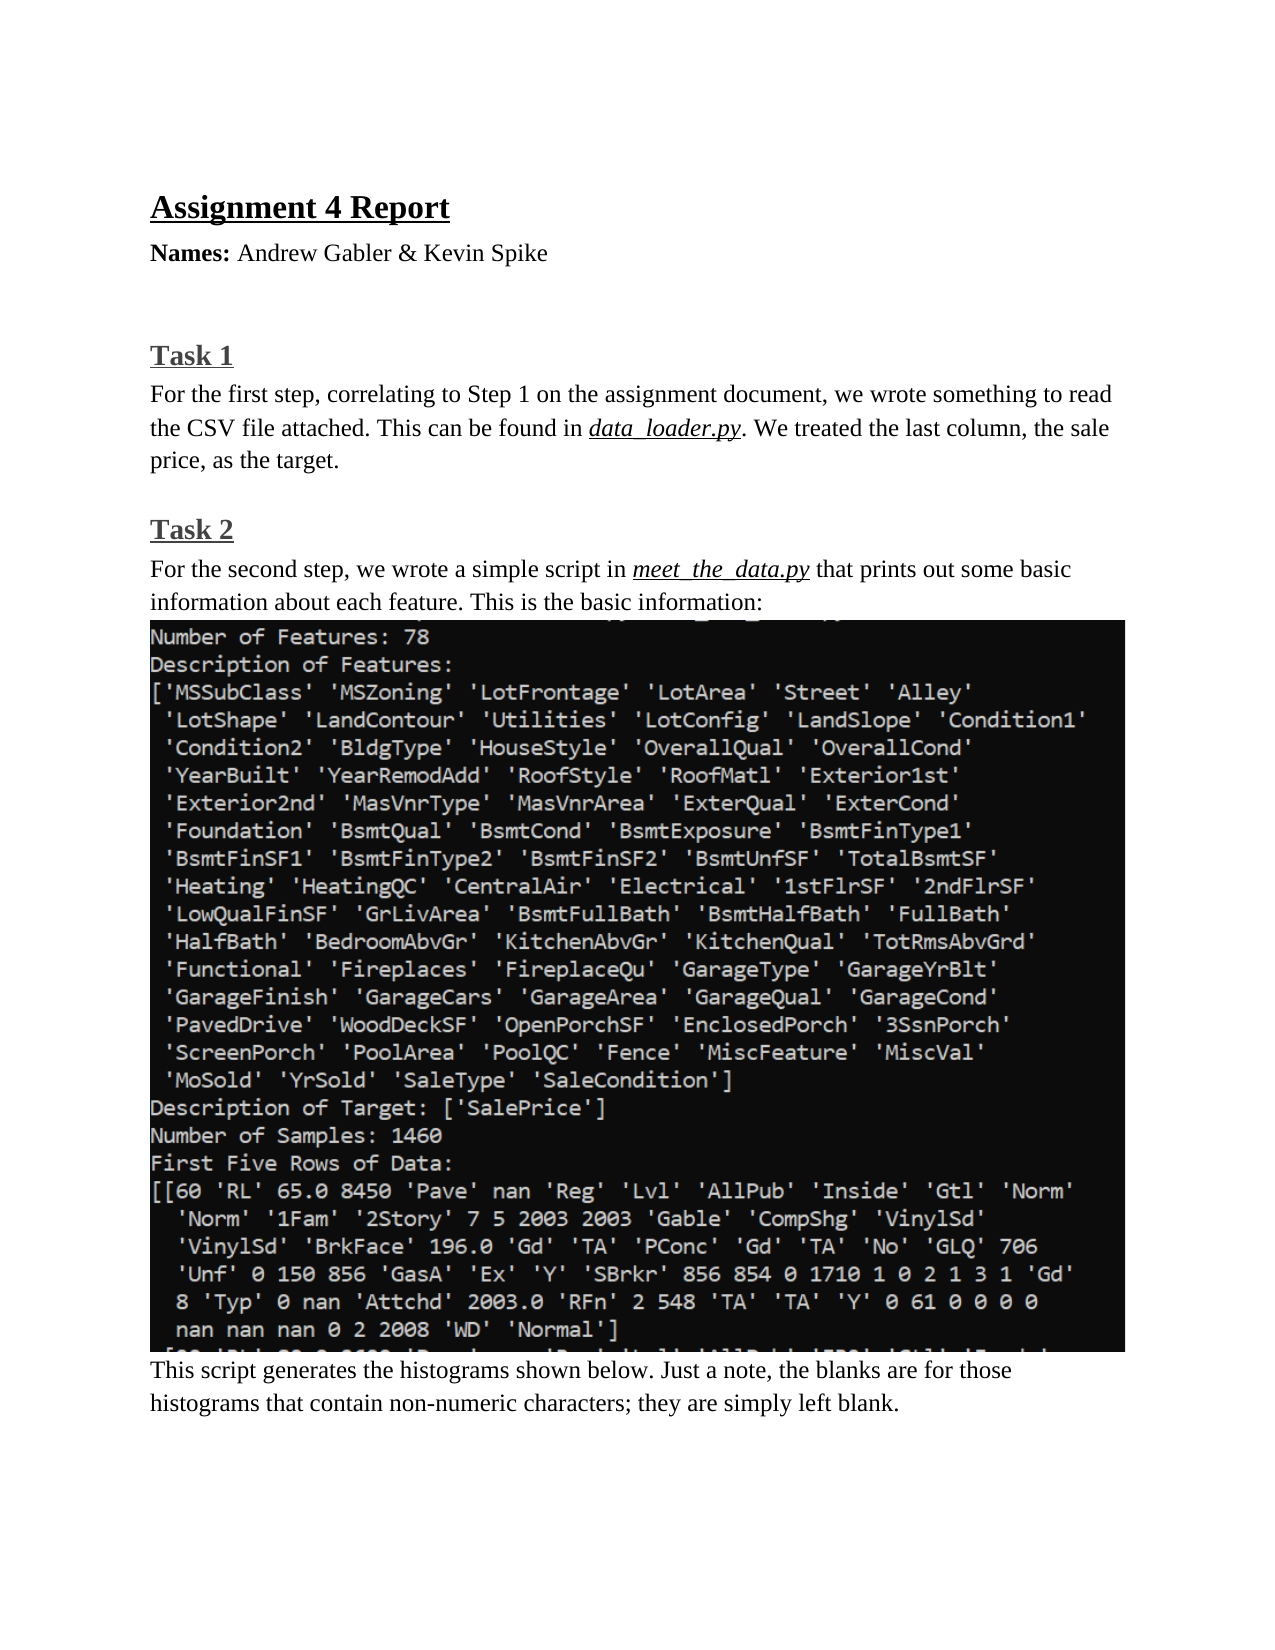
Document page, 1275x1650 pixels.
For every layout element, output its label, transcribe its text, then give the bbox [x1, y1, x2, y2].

text For the first step, correlating to Step 1 on the assignment document, we wrote something to read the CSV file attached. This can be found in data_loader.py. We treated the last column, the sale price, as the target. [150, 379, 1125, 474]
text For the second step, we wrote a simple script in meet_the_data.py that prints out some basic information about each feature. This is the basic information: [150, 554, 1125, 616]
subtitle Task 2 [150, 512, 1125, 546]
text Names: Andrew Gabler & Kevin Spike [150, 238, 1125, 267]
text This script generates the histograms shown below. Just a note, the blanks are for those histograms that contain non-numeric characters; they are simply left blank. [150, 1355, 1125, 1417]
subtitle Assignment 4 Report [150, 187, 1125, 226]
picture [150, 620, 1125, 1352]
subtitle Task 1 [150, 338, 1125, 371]
